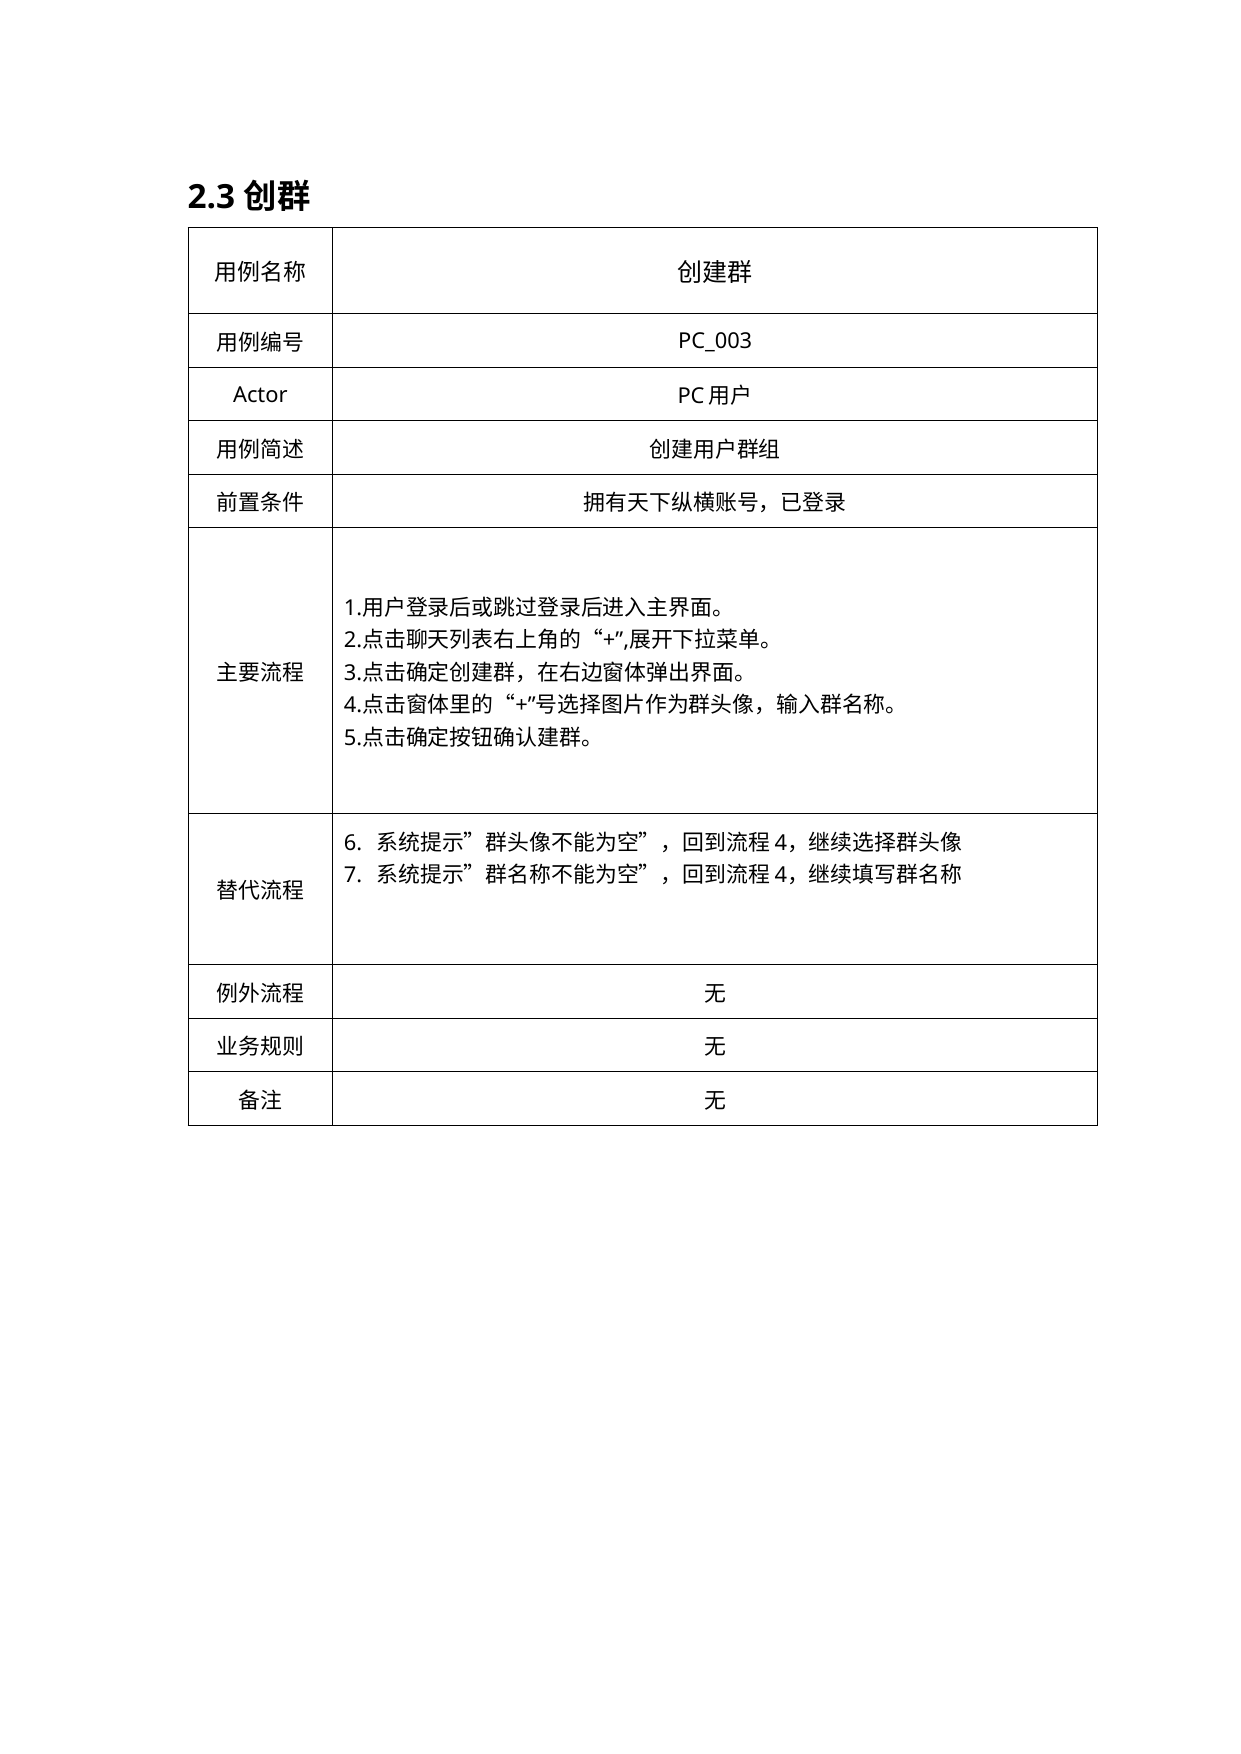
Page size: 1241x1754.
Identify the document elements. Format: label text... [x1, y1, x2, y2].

table_cell 拥有天下纵横账号，已登录 [333, 475, 1097, 527]
table_cell PC用户 [333, 368, 1097, 420]
subtitle 2.3 创群 [187, 162, 1053, 227]
table_cell 业务规则 [189, 1019, 332, 1071]
table_cell 例外流程 [189, 965, 332, 1018]
table_header 用例名称 [189, 228, 332, 313]
table_cell 无 [333, 1072, 1097, 1125]
table_cell 备注 [189, 1072, 332, 1125]
table_cell Actor [189, 368, 332, 420]
table_cell 主要流程 [189, 528, 332, 813]
table_cell 无 [333, 1019, 1097, 1071]
table_cell 用例编号 [189, 314, 332, 367]
table_cell PC_003 [333, 314, 1097, 367]
table_cell 系统提示”群头像不能为空”，回到流程4，继续选择群头像 系统提示”群名称不能为空”，回到流程4，继续填写群名称 [333, 814, 1097, 964]
table_cell 创建用户群组 [333, 421, 1097, 474]
table_cell 替代流程 [189, 814, 332, 964]
table_cell 前置条件 [189, 475, 332, 527]
table_header 创建群 [333, 228, 1097, 313]
table_cell 无 [333, 965, 1097, 1018]
table_cell 1.用户登录后或跳过登录后进入主界面。 2.点击聊天列表右上角的“+”,展开下拉菜单。 3.点击确定创建群，在右边窗体弹出界面。 4.点击窗体里的“+”号选择图片作为群头像，输入群名称。 5.点击确定按钮确认建群。 [333, 528, 1097, 813]
table_cell 用例简述 [189, 421, 332, 474]
